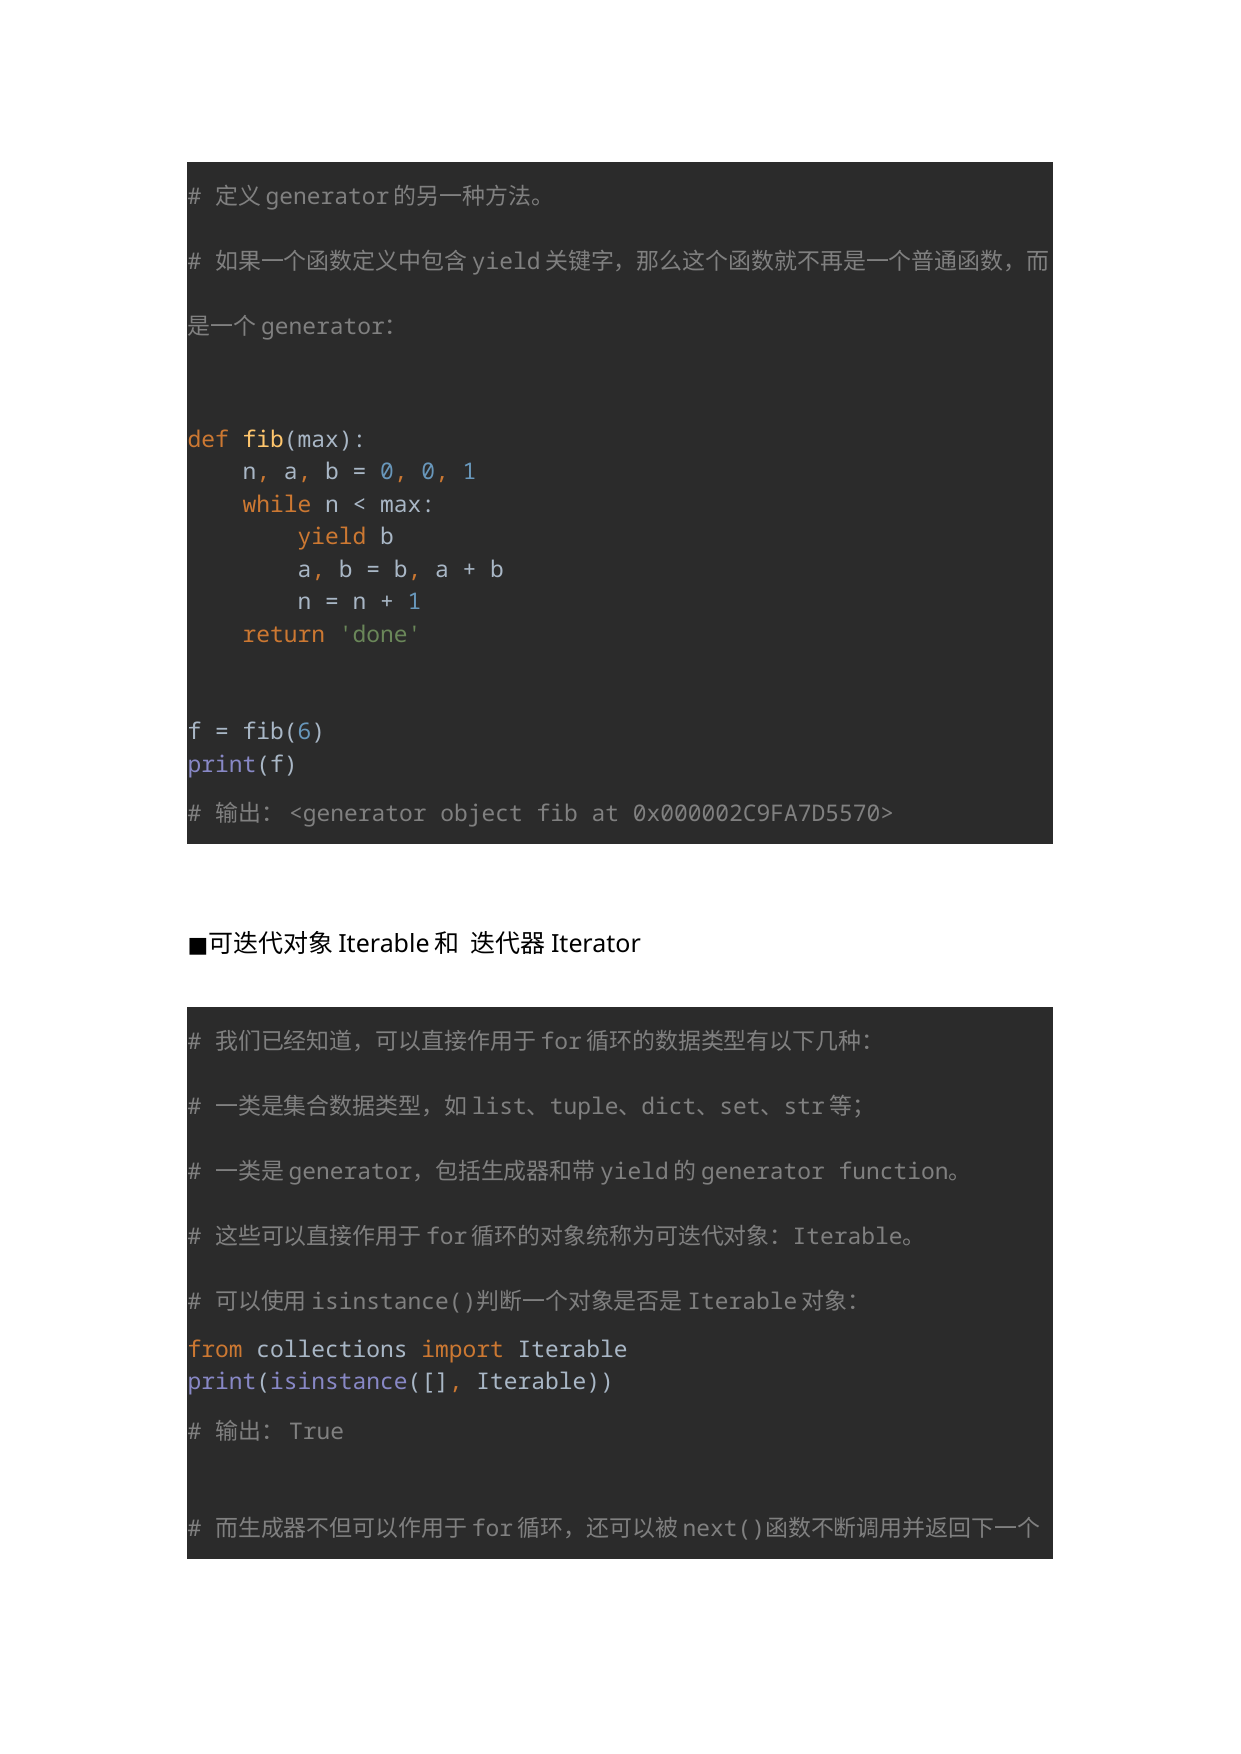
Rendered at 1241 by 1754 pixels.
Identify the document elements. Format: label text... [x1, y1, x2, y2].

text ■可迭代对象Iterable和 迭代器Iterator [187, 909, 1053, 974]
text # 定义generator的另一种方法。 # 如果一个函数定义中包含yield关键字，那么这个函数就不再是一个普通函数，而是一个generator： def fib(max): n, a, b = 0, 0, 1 while n < max: yield b a, b = b, a + b n = n + 1 return 'done' f = fib(6) print(f) # 输出： <generator object fib at 0x000002C9FA7D5570> [187, 162, 1053, 844]
